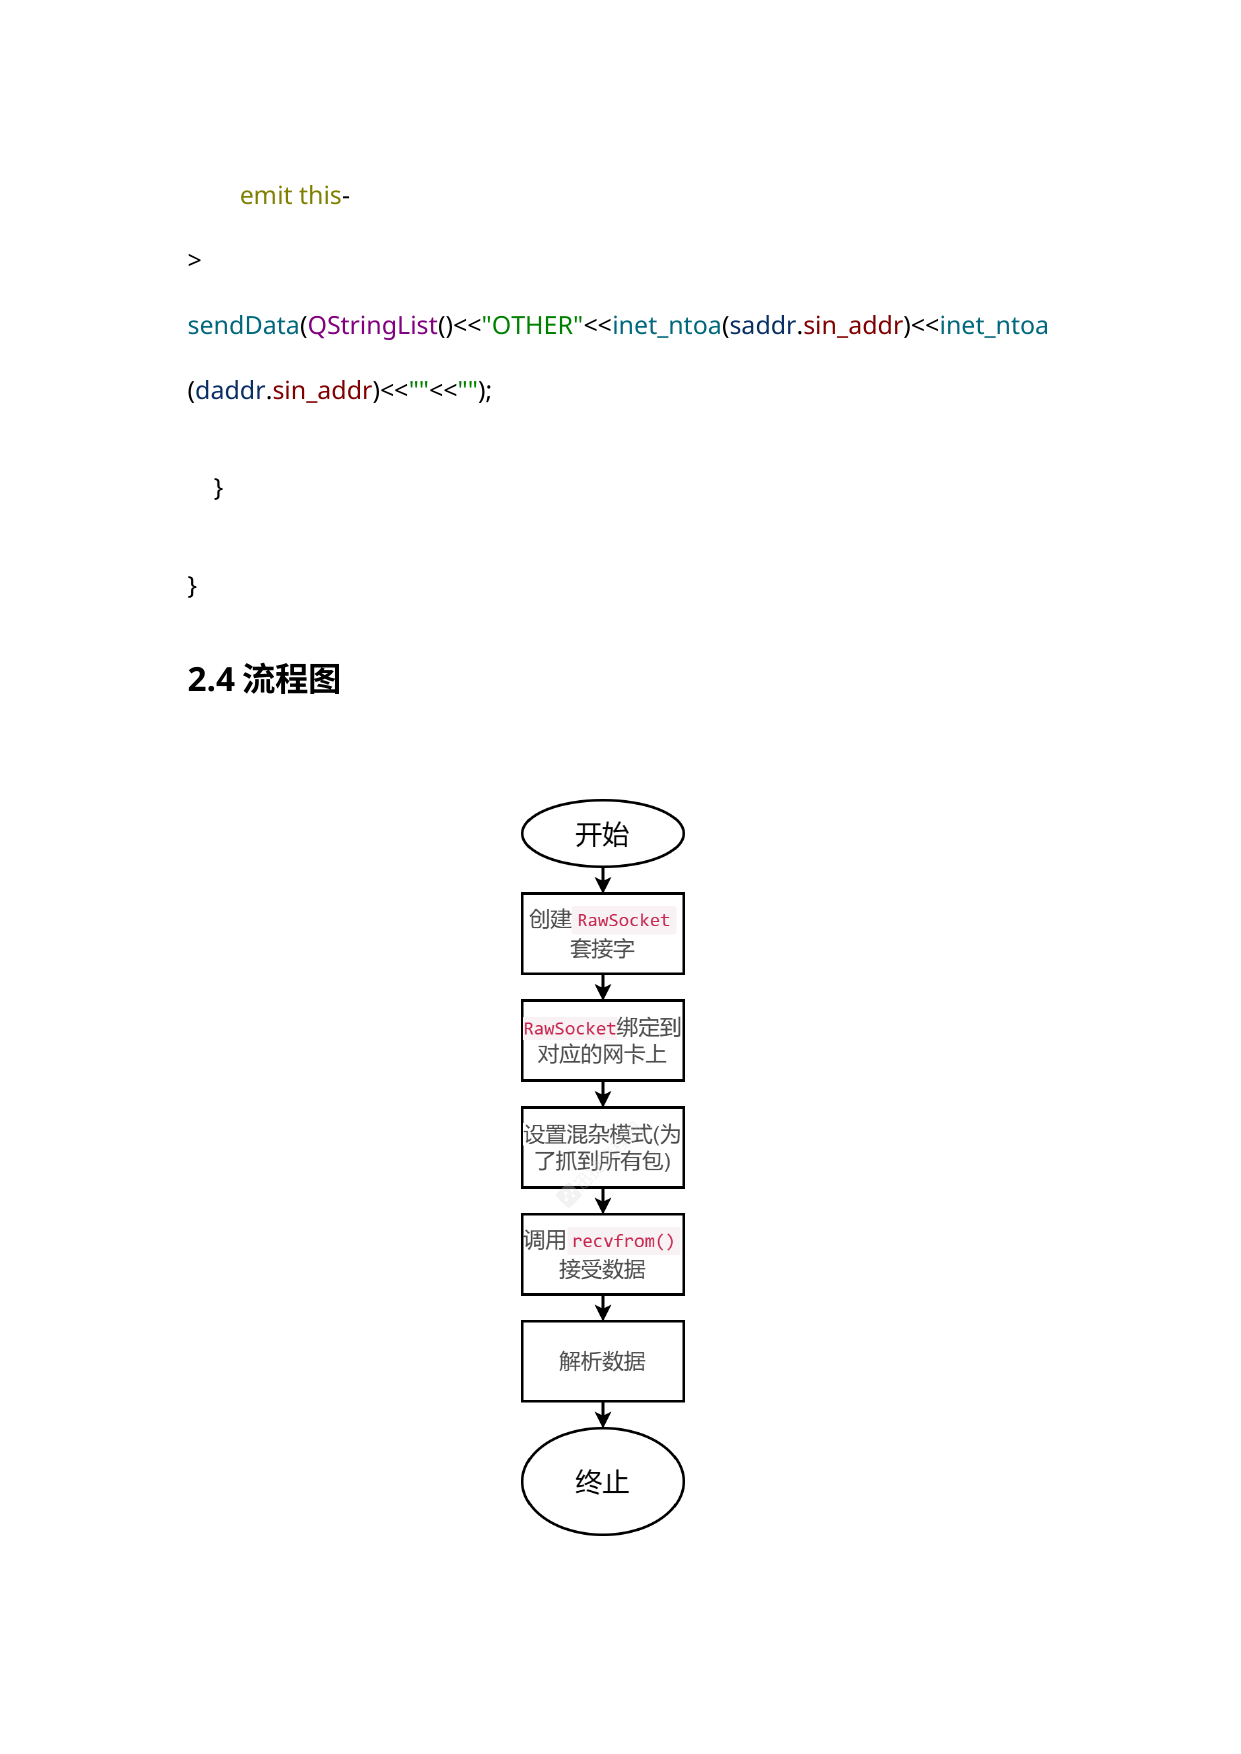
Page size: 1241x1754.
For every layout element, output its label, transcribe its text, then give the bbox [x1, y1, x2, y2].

text } [187, 552, 1053, 617]
text } [187, 454, 1053, 519]
subtitle 2.4流程图 [187, 644, 1053, 709]
picture [493, 771, 710, 1562]
text emit this->sendData(QStringList()<<"OTHER"<<inet_ntoa(saddr.sin_addr)<<inet_ntoa(daddr.sin_addr)<<""<<""); [187, 162, 1053, 422]
